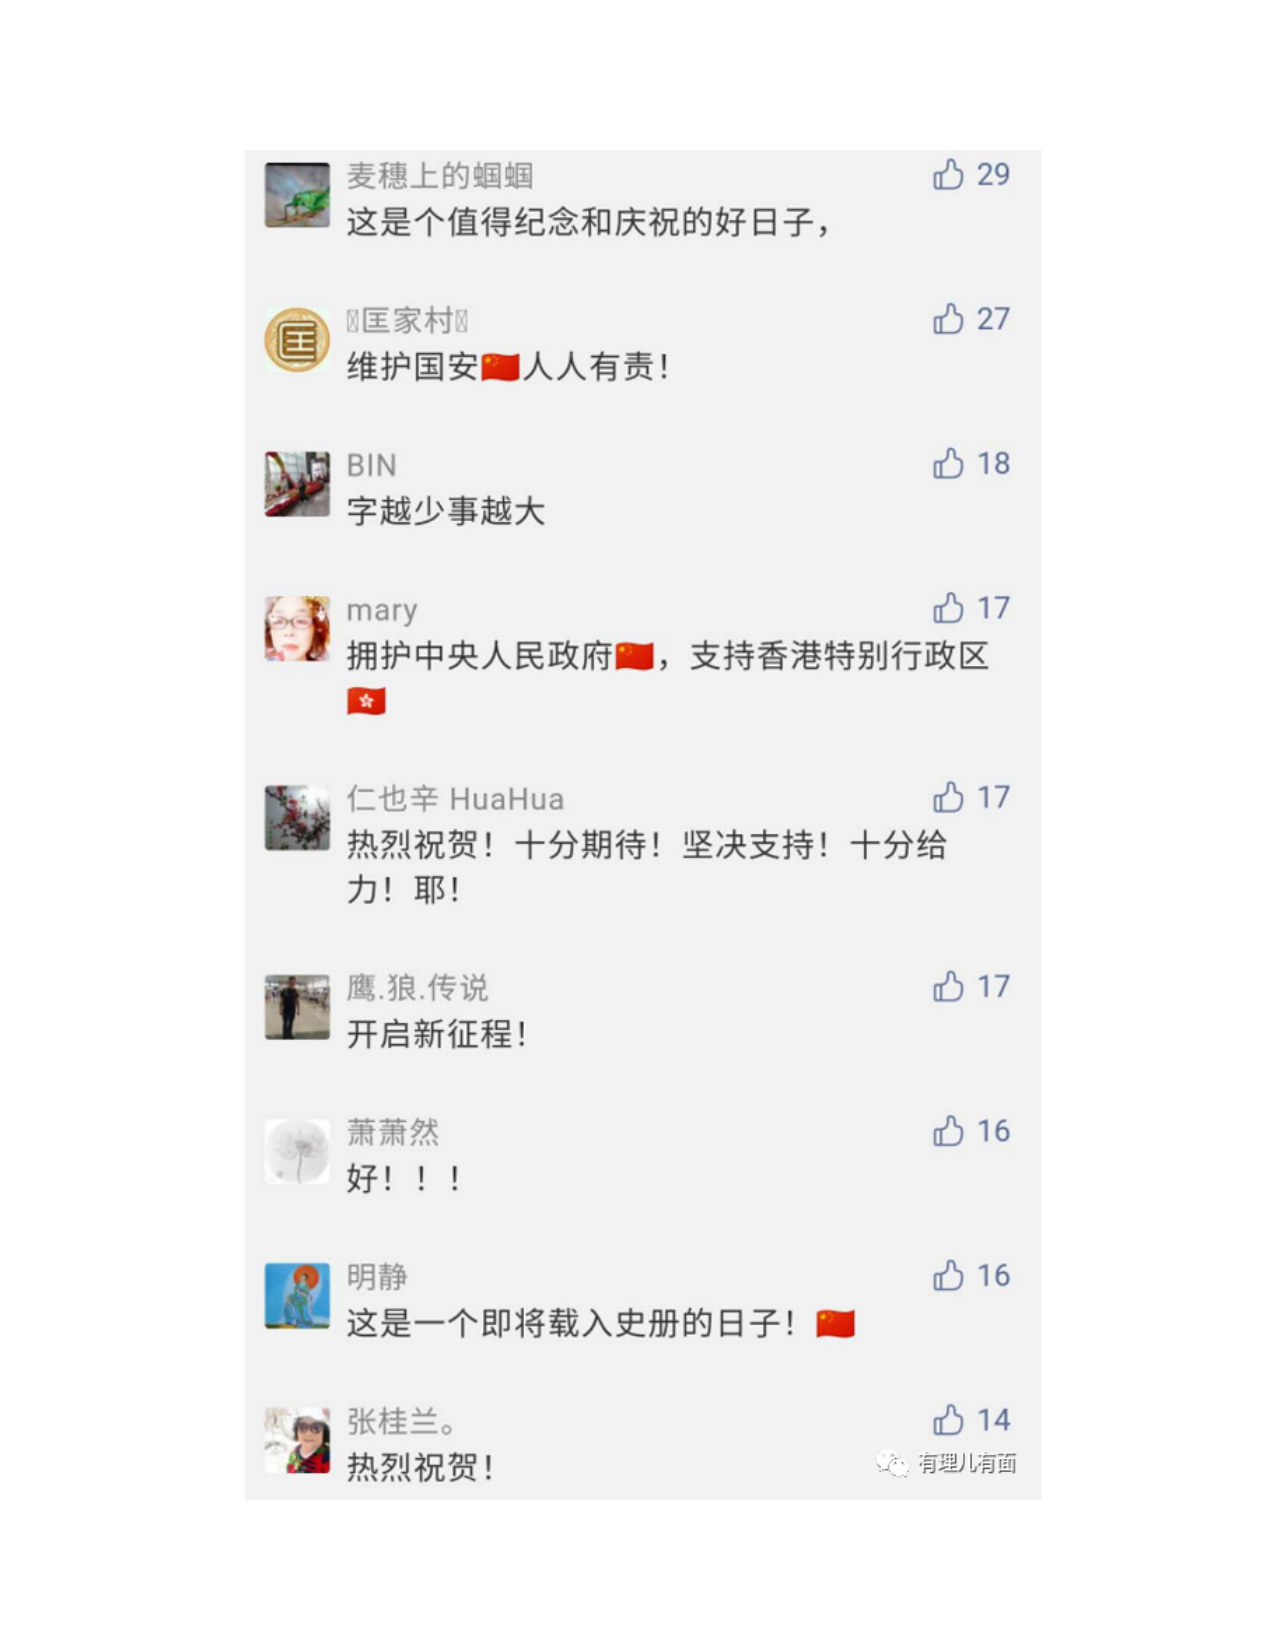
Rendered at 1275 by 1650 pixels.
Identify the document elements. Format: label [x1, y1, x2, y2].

picture [244, 150, 1042, 1500]
